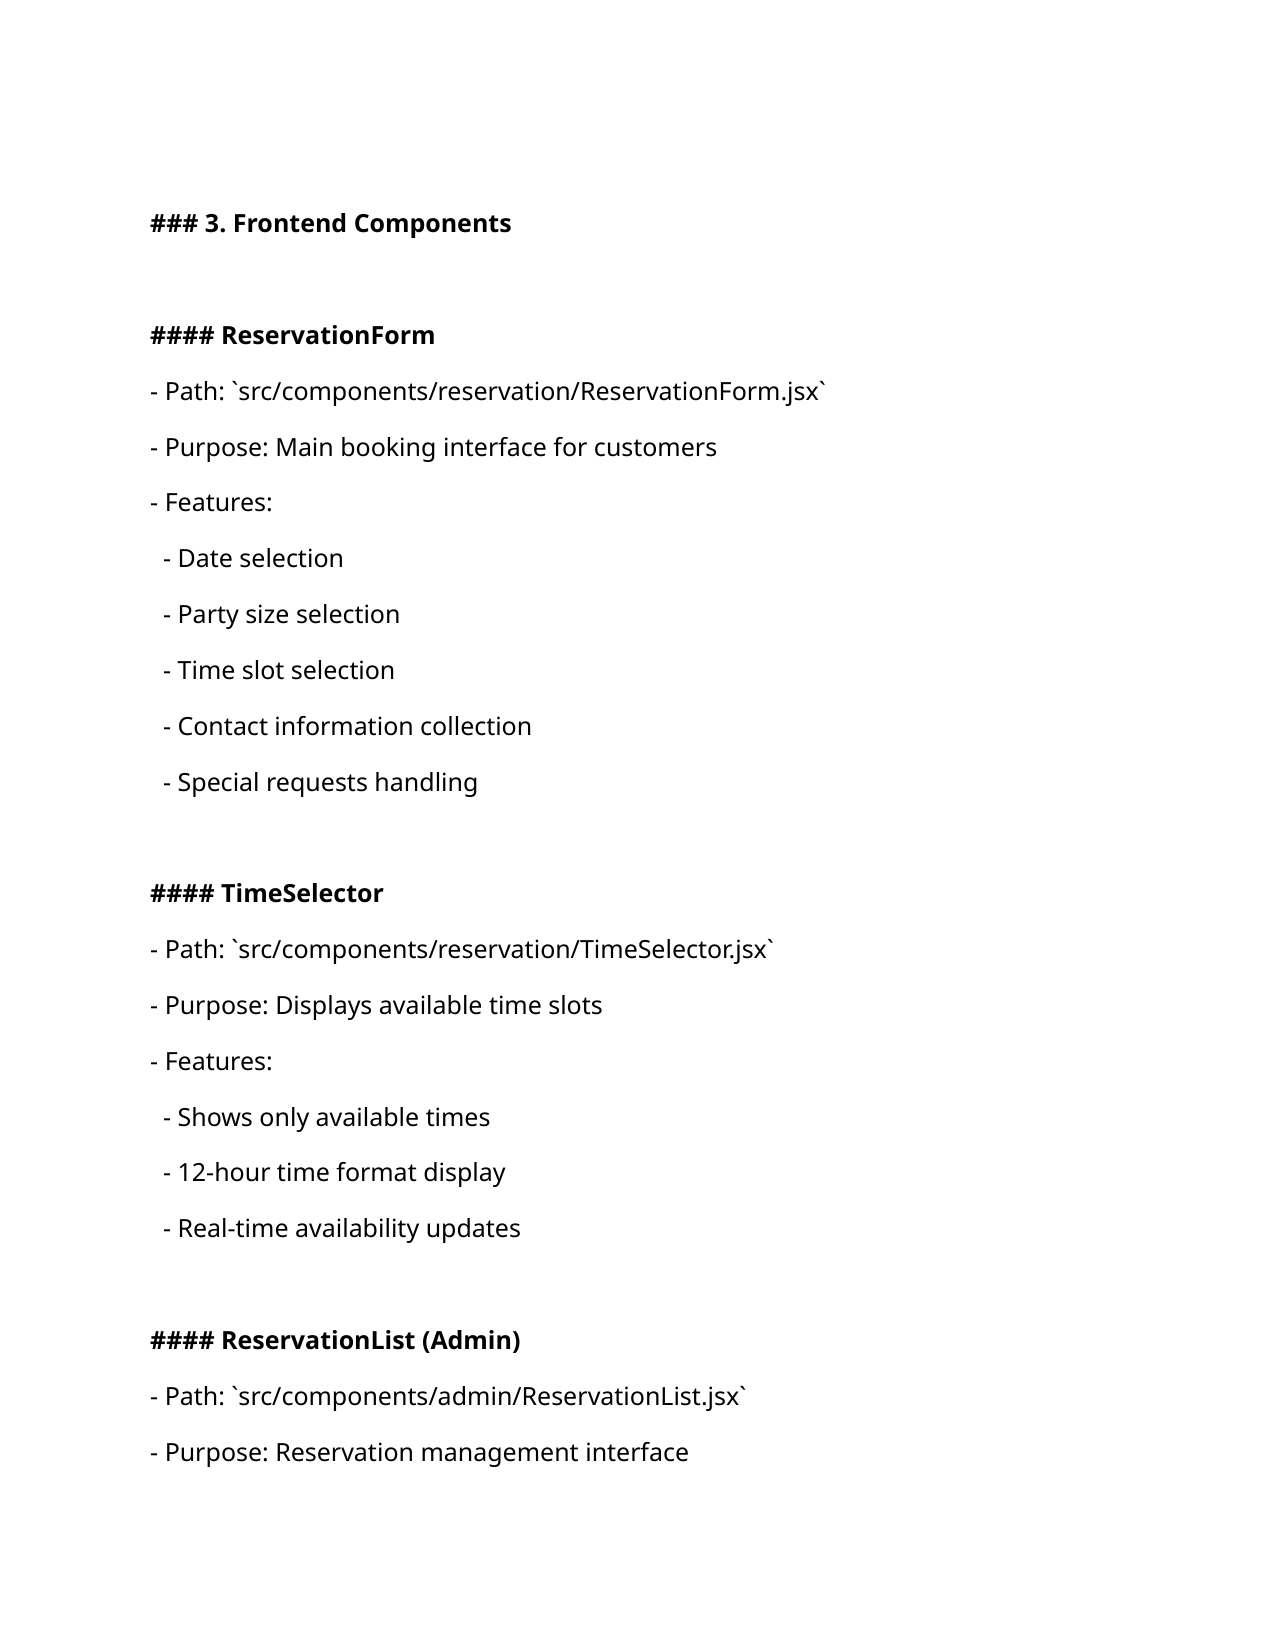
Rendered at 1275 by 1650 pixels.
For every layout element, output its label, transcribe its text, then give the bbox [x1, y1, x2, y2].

text #### ReservationForm [150, 317, 1125, 352]
text - Purpose: Main booking interface for customers [150, 429, 1125, 463]
text - Purpose: Displays available time slots [150, 987, 1125, 1022]
text - Features: [150, 1043, 1125, 1077]
text - Contact information collection [150, 708, 1125, 742]
text - Special requests handling [150, 764, 1125, 798]
text - Path: `src/components/reservation/ReservationForm.jsx` [150, 373, 1125, 407]
text - Shows only available times [150, 1099, 1125, 1133]
text - Features: [150, 485, 1125, 519]
text - Date selection [150, 541, 1125, 575]
text - Purpose: Reservation management interface [150, 1434, 1125, 1468]
text - Real-time availability updates [150, 1211, 1125, 1245]
text - Party size selection [150, 597, 1125, 631]
text #### ReservationList (Admin) [150, 1322, 1125, 1357]
text - Path: `src/components/admin/ReservationList.jsx` [150, 1378, 1125, 1412]
text #### TimeSelector [150, 876, 1125, 910]
text ### 3. Frontend Components [150, 206, 1125, 240]
text - 12-hour time format display [150, 1155, 1125, 1189]
text - Path: `src/components/reservation/TimeSelector.jsx` [150, 932, 1125, 966]
text - Time slot selection [150, 652, 1125, 687]
